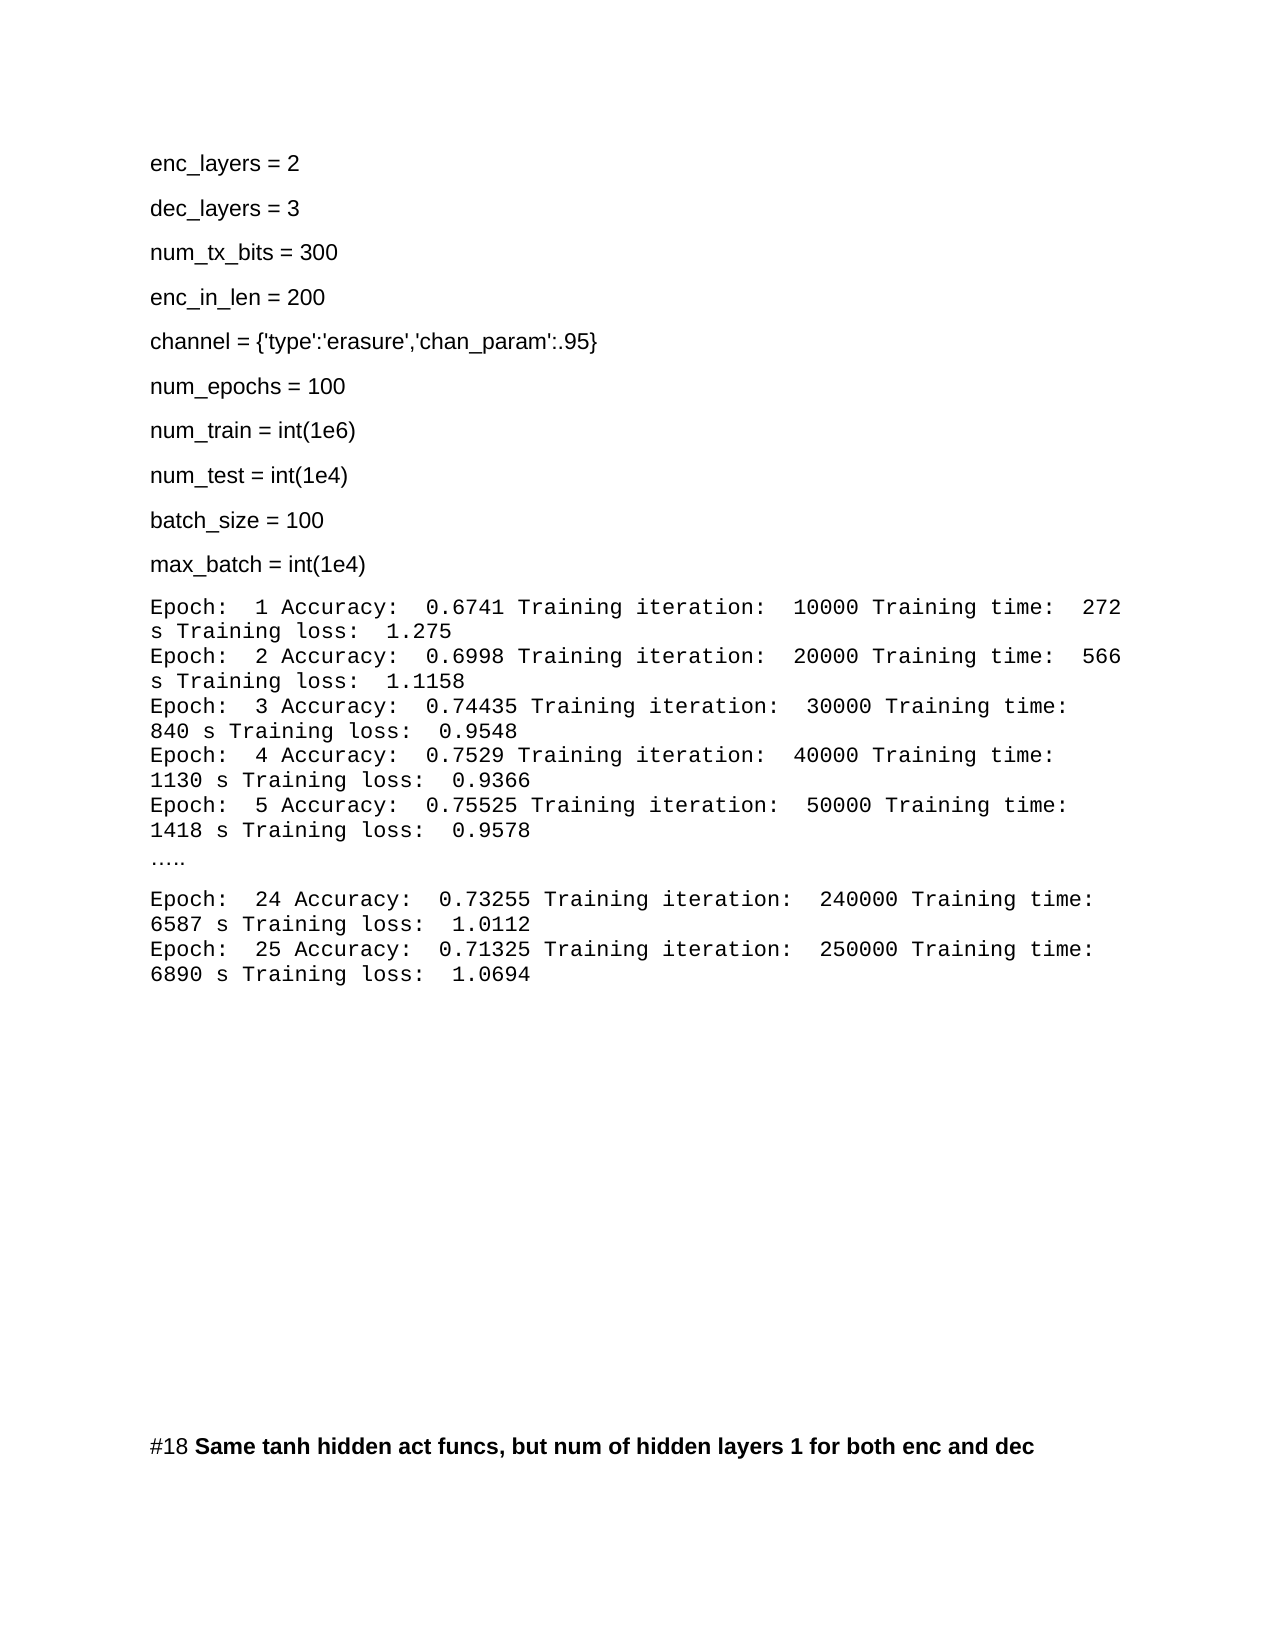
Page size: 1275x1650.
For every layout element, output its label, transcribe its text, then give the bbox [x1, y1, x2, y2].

text Epoch: 25 Accuracy: 0.71325 Training iteration: 250000 Training time: 6890 s Training loss: 1.0694 [150, 938, 1125, 987]
text Epoch: 24 Accuracy: 0.73255 Training iteration: 240000 Training time: 6587 s Training loss: 1.0112 [150, 888, 1125, 938]
text num_train = int(1e6) [150, 417, 1125, 444]
text #18 Same tanh hidden act funcs, but num of hidden layers 1 for both enc and dec [150, 1433, 1125, 1460]
text Epoch: 1 Accuracy: 0.6741 Training iteration: 10000 Training time: 272 s Training loss: 1.275 [150, 596, 1125, 645]
text Epoch: 5 Accuracy: 0.75525 Training iteration: 50000 Training time: 1418 s Training loss: 0.9578 [150, 794, 1125, 844]
text dec_layers = 3 [150, 194, 1125, 221]
text channel = {'type':'erasure','chan_param':.95} [150, 328, 1125, 355]
text enc_in_len = 200 [150, 284, 1125, 310]
text num_epochs = 100 [150, 373, 1125, 399]
text Epoch: 2 Accuracy: 0.6998 Training iteration: 20000 Training time: 566 s Training loss: 1.1158 [150, 645, 1125, 695]
text Epoch: 3 Accuracy: 0.74435 Training iteration: 30000 Training time: 840 s Training loss: 0.9548 [150, 695, 1125, 744]
text num_test = int(1e4) [150, 462, 1125, 488]
text enc_layers = 2 [150, 150, 1125, 176]
text ….. [150, 844, 1125, 870]
text batch_size = 100 [150, 507, 1125, 533]
text Epoch: 4 Accuracy: 0.7529 Training iteration: 40000 Training time: 1130 s Training loss: 0.9366 [150, 744, 1125, 794]
text max_batch = int(1e4) [150, 551, 1125, 578]
text num_tx_bits = 300 [150, 239, 1125, 266]
